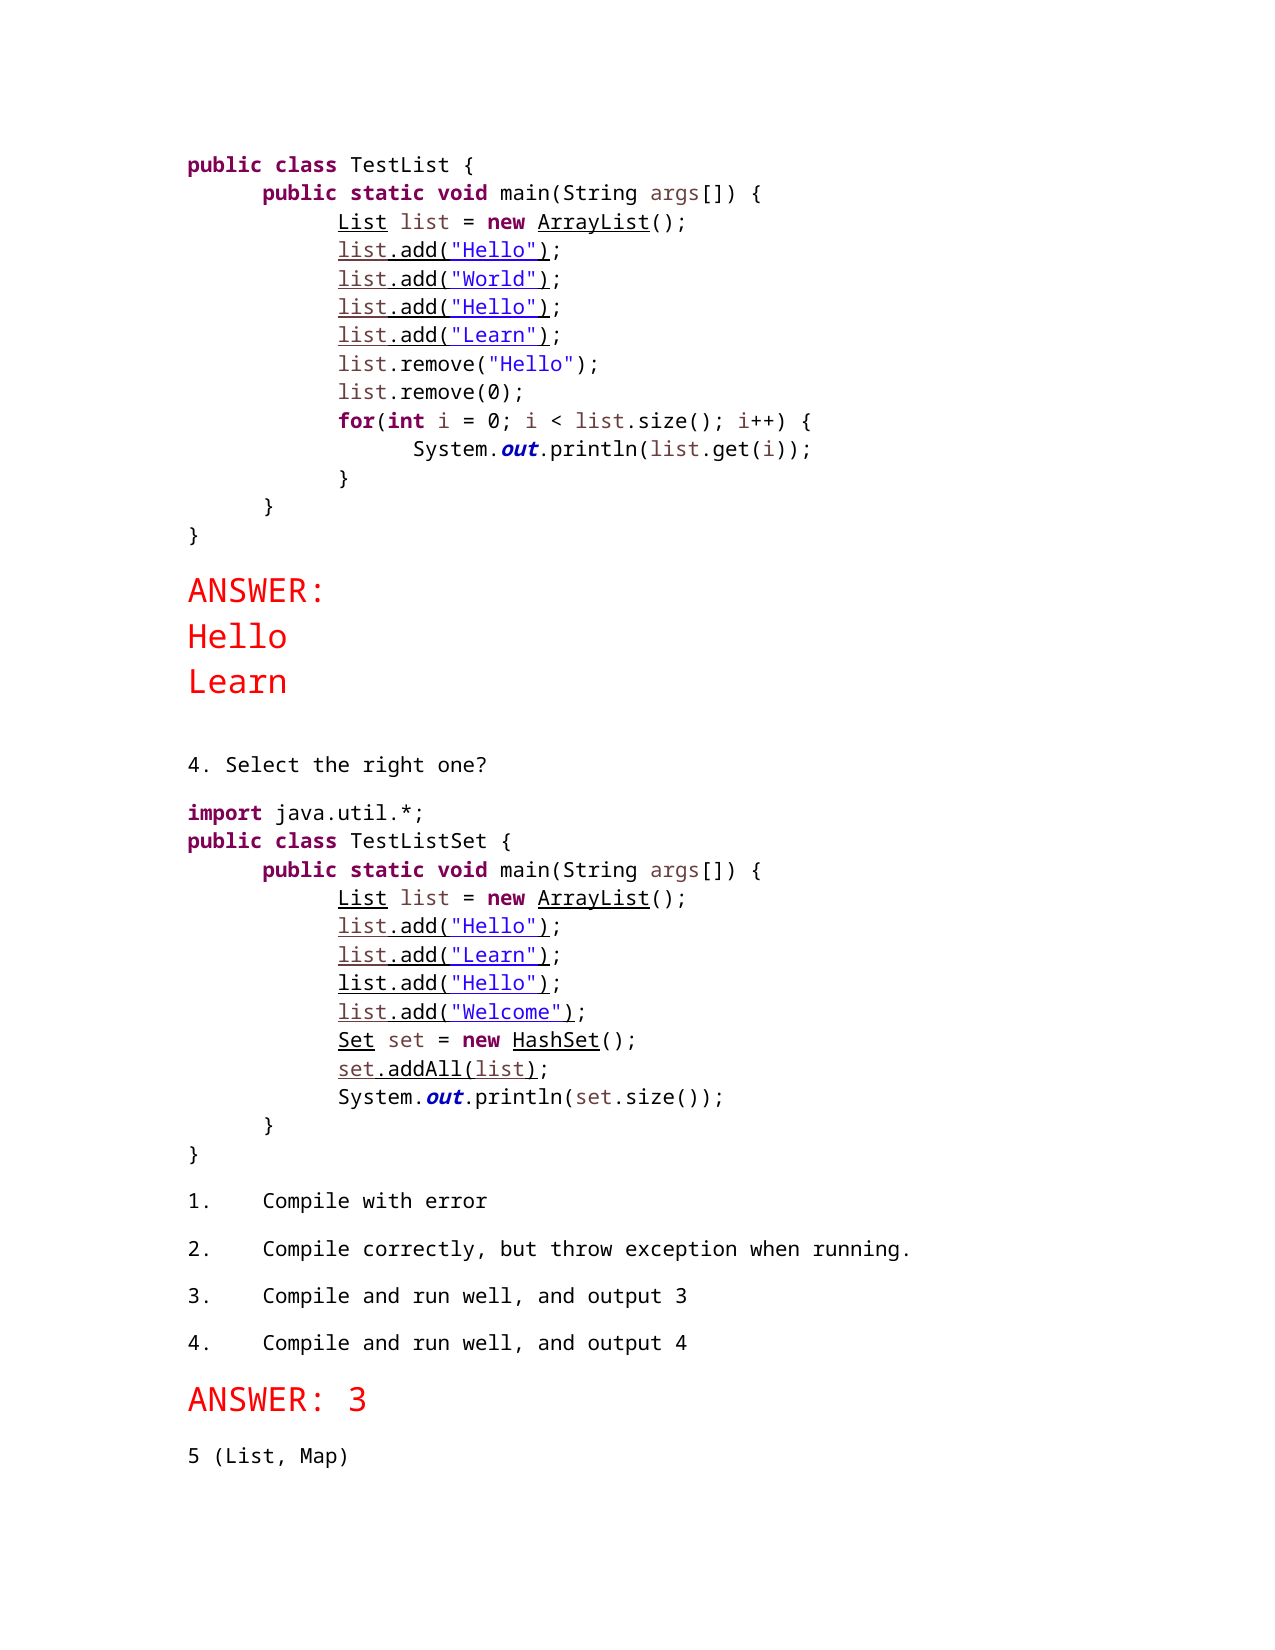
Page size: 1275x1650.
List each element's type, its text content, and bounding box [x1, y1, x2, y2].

text 5 (List, Map) [187, 1441, 1087, 1469]
text list.add("Welcome"); [187, 997, 1087, 1025]
text list.add("Learn"); [187, 940, 1087, 968]
text public class TestListSet { [187, 826, 1087, 855]
list Compile correctly, but throw exception when running. [187, 1234, 1087, 1262]
text public static void main(String args[]) { [187, 855, 1087, 883]
text list.add("Hello"); [187, 235, 1087, 264]
text } [187, 1111, 1087, 1139]
text } [187, 520, 1087, 548]
text } [187, 491, 1087, 520]
text System.out.println(set.size()); [187, 1082, 1087, 1111]
text System.out.println(list.get(i)); [187, 434, 1087, 463]
text public class TestList { [187, 150, 1087, 178]
text list.add("Hello"); [187, 292, 1087, 321]
text List list = new ArrayList(); [187, 883, 1087, 912]
text Set set = new HashSet(); [187, 1025, 1087, 1054]
text list.add("Learn"); [187, 321, 1087, 349]
text 4. Select the right one? [187, 751, 1087, 779]
list Compile and run well, and output 3 [187, 1281, 1087, 1309]
text list.add("Hello"); [187, 912, 1087, 940]
text public static void main(String args[]) { [187, 178, 1087, 207]
text ANSWER: [187, 567, 1087, 612]
list Compile with error [187, 1186, 1087, 1215]
text Hello [187, 612, 1087, 658]
text list.remove("Hello"); [187, 349, 1087, 377]
list Compile and run well, and output 4 [187, 1328, 1087, 1357]
text import java.util.*; [187, 798, 1087, 826]
text list.remove(0); [187, 377, 1087, 406]
text } [187, 1139, 1087, 1167]
text ANSWER: 3 [187, 1376, 1087, 1421]
text } [187, 463, 1087, 491]
text set.addAll(list); [187, 1054, 1087, 1082]
text list.add("Hello"); [187, 968, 1087, 997]
text for(int i = 0; i < list.size(); i++) { [187, 406, 1087, 434]
text Learn [187, 658, 1087, 703]
text List list = new ArrayList(); [187, 207, 1087, 235]
text list.add("World"); [187, 264, 1087, 292]
